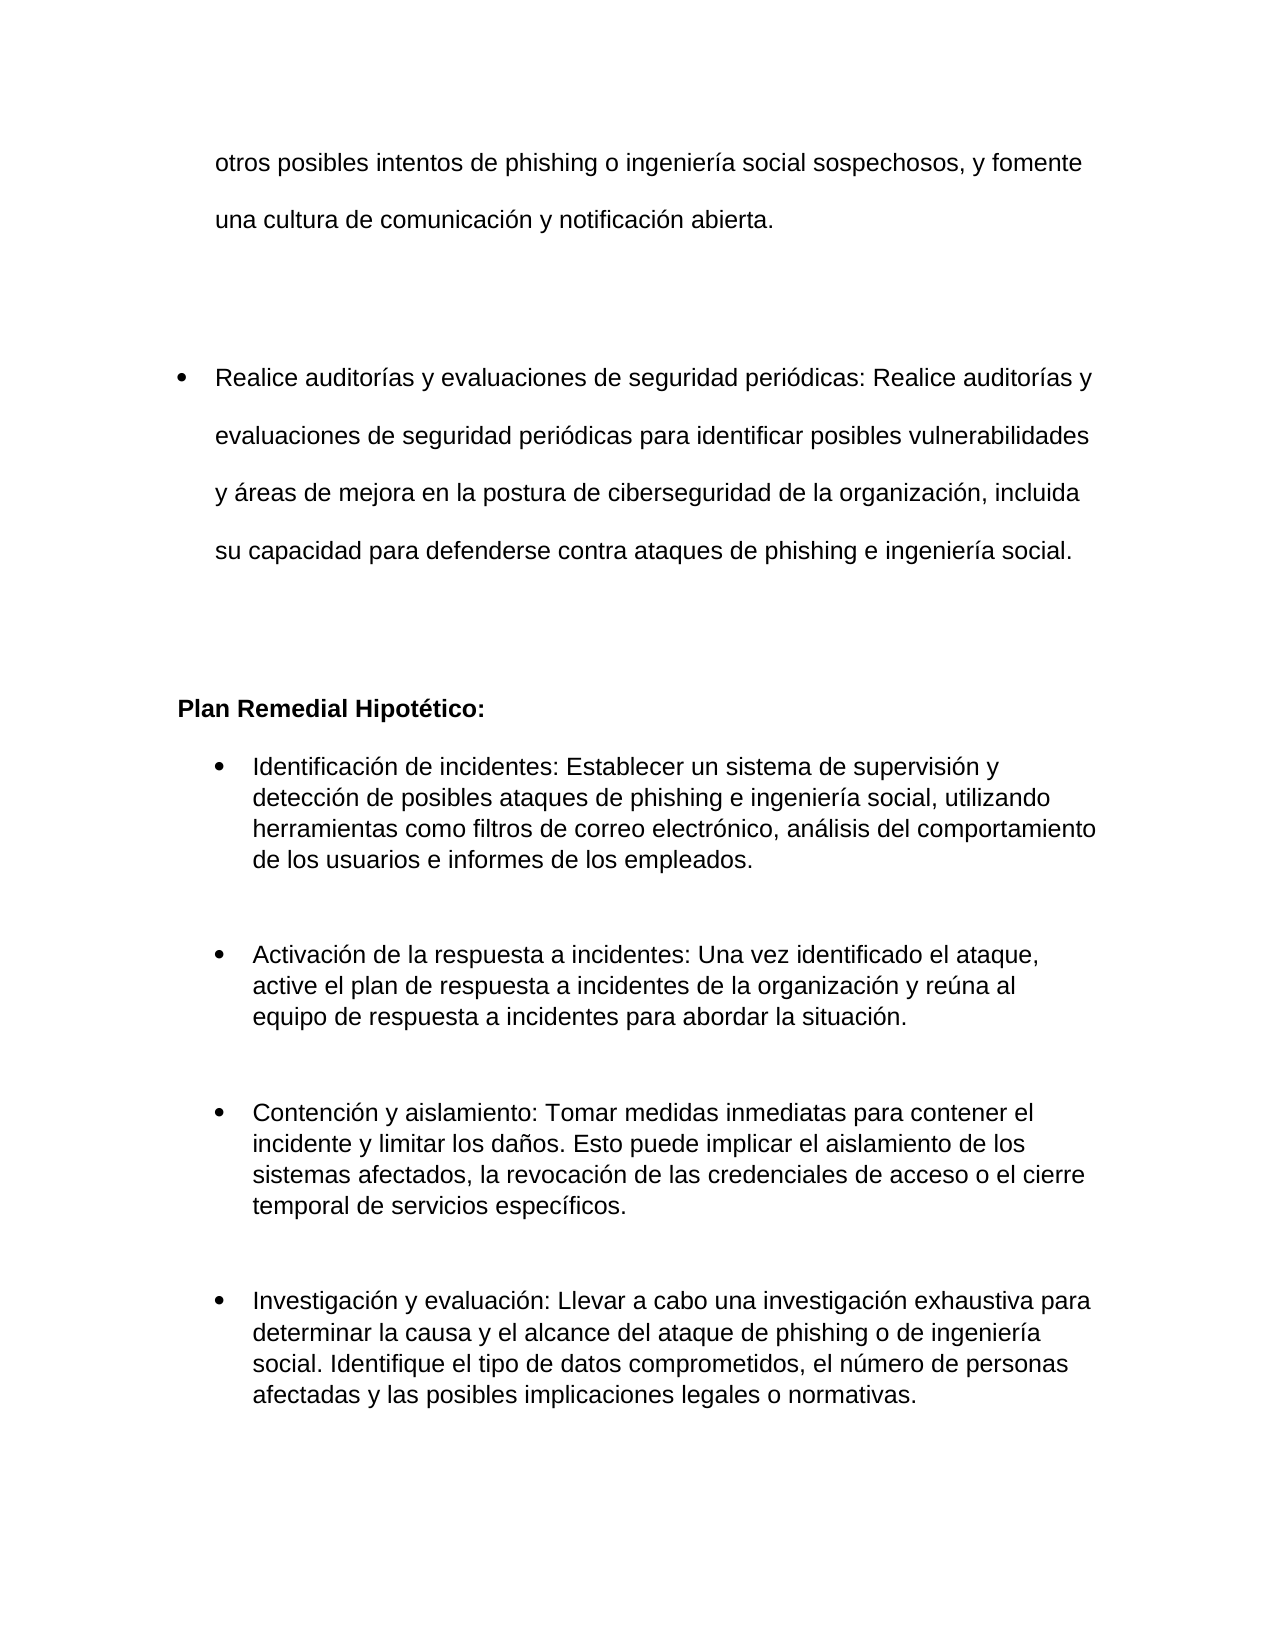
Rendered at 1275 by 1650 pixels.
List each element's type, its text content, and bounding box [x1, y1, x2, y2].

list Activación de la respuesta a incidentes: Una vez identificado el ataque, active el plan de respuesta a incidentes de la organización y reúna al equipo de respuesta a incidentes para abordar la situación. [215, 940, 1098, 1031]
list Identificación de incidentes: Establecer un sistema de supervisión y detección de posibles ataques de phishing e ingeniería social, utilizando herramientas como filtros de correo electrónico, análisis del comportamiento de los usuarios e informes de los empleados. [215, 751, 1098, 873]
list Investigación y evaluación: Llevar a cabo una investigación exhaustiva para determinar la causa y el alcance del ataque de phishing o de ingeniería social. Identifique el tipo de datos comprometidos, el número de personas afectadas y las posibles implicaciones legales o normativas. [215, 1286, 1098, 1408]
list Contención y aislamiento: Tomar medidas inmediatas para contener el incidente y limitar los daños. Esto puede implicar el aislamiento de los sistemas afectados, la revocación de las credenciales de acceso o el cierre temporal de servicios específicos. [215, 1098, 1098, 1220]
list Realice auditorías y evaluaciones de seguridad periódicas: Realice auditorías y evaluaciones de seguridad periódicas para identificar posibles vulnerabilidades y áreas de mejora en la postura de ciberseguridad de la organización, incluida su capacidad para defenderse contra ataques de phishing e ingeniería social. [177, 363, 1098, 564]
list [177, 148, 1098, 234]
text Plan Remedial Hipotético: [177, 694, 1093, 723]
